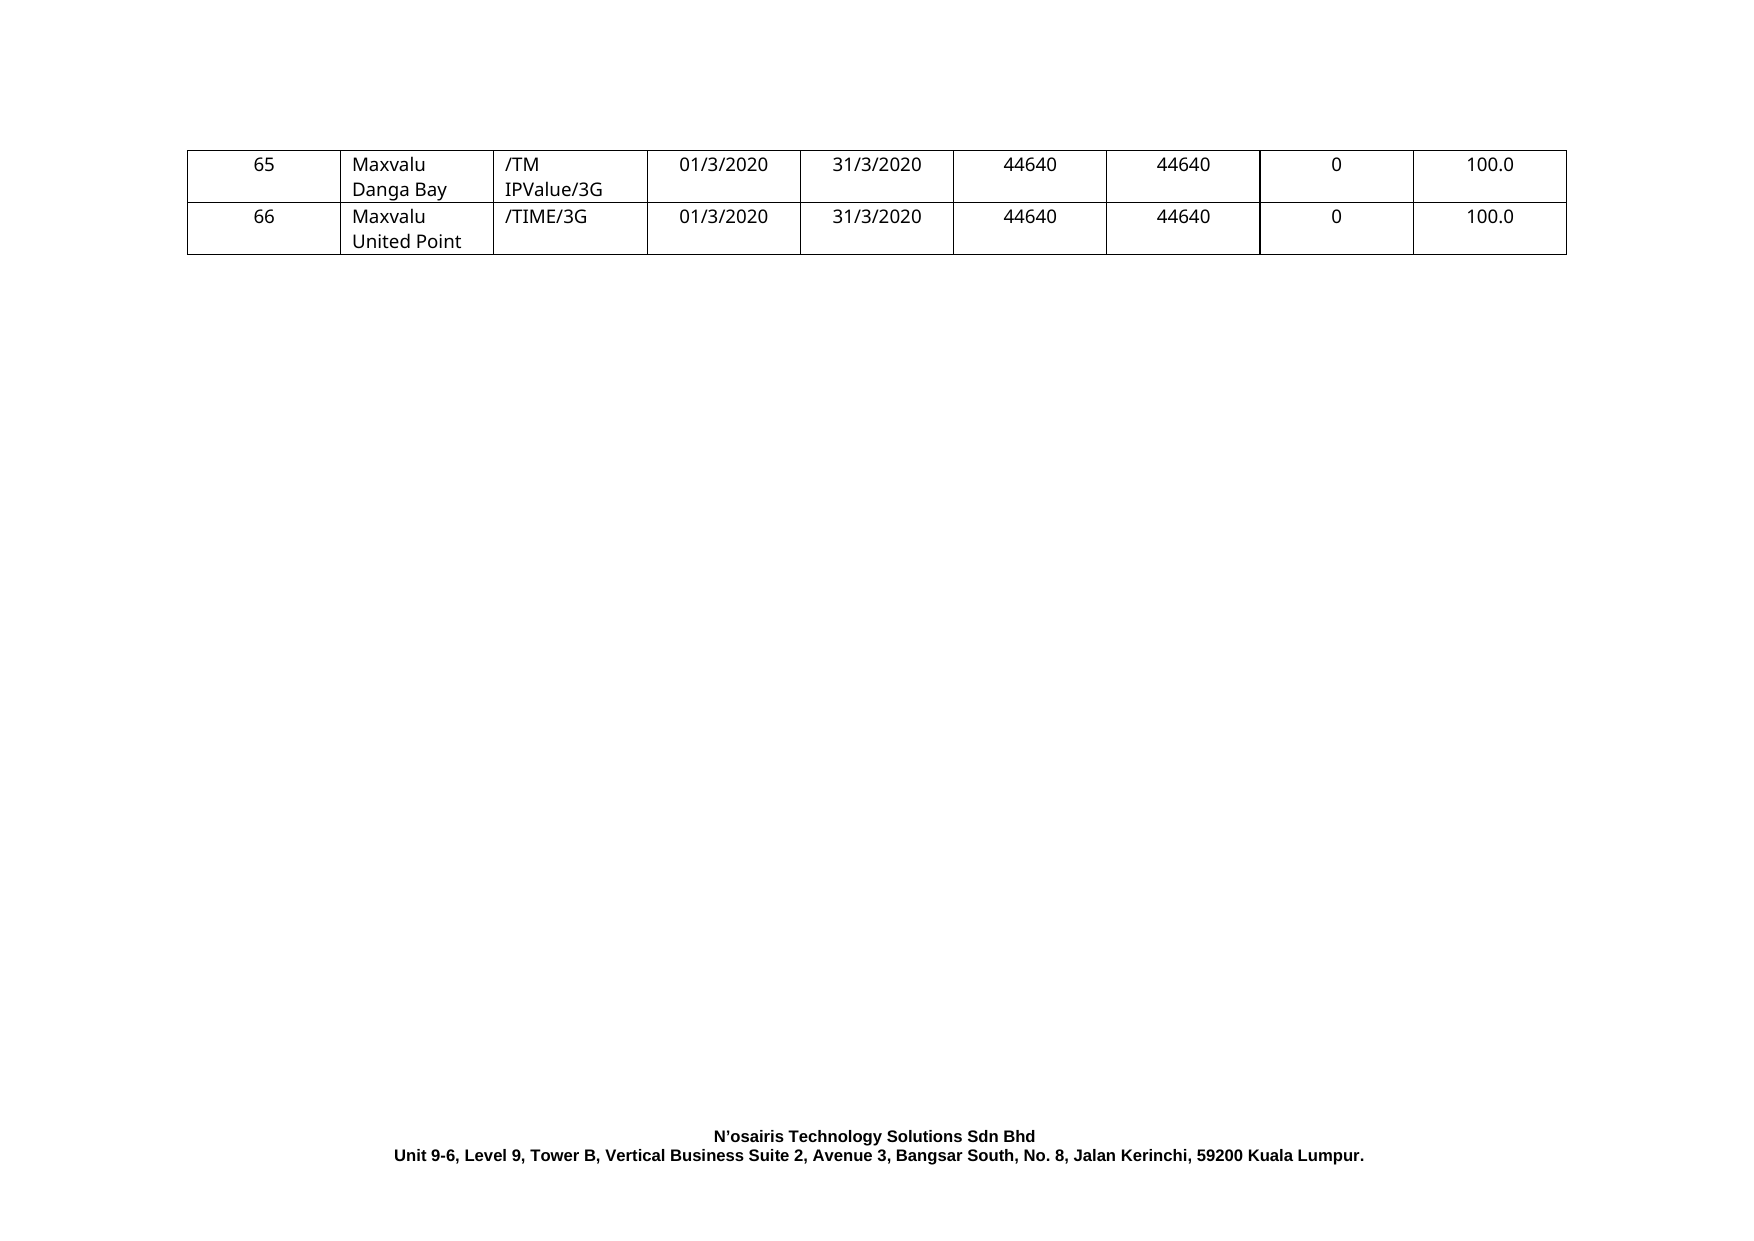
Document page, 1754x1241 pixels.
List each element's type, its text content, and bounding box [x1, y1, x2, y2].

table_cell 44640 [954, 151, 1106, 202]
table_cell 66 [188, 203, 340, 254]
table_cell 44640 [954, 203, 1106, 254]
table_cell 01/3/2020 [648, 151, 800, 202]
table_cell 31/3/2020 [801, 151, 953, 202]
table_cell 31/3/2020 [801, 203, 953, 254]
table_cell 100.0 [1414, 151, 1566, 202]
table_cell 44640 [1107, 203, 1259, 254]
table_cell Maxvalu Danga Bay [341, 151, 493, 202]
table_cell 65 [188, 151, 340, 202]
table_cell 0 [1261, 203, 1413, 254]
table_cell 44640 [1107, 151, 1259, 202]
table_cell 0 [1261, 151, 1413, 202]
table_cell /TM IPValue/3G [494, 151, 647, 202]
table_cell /TIME/3G [494, 203, 647, 254]
table_cell 100.0 [1414, 203, 1566, 254]
table_cell Maxvalu United Point [341, 203, 493, 254]
table_cell 01/3/2020 [648, 203, 800, 254]
